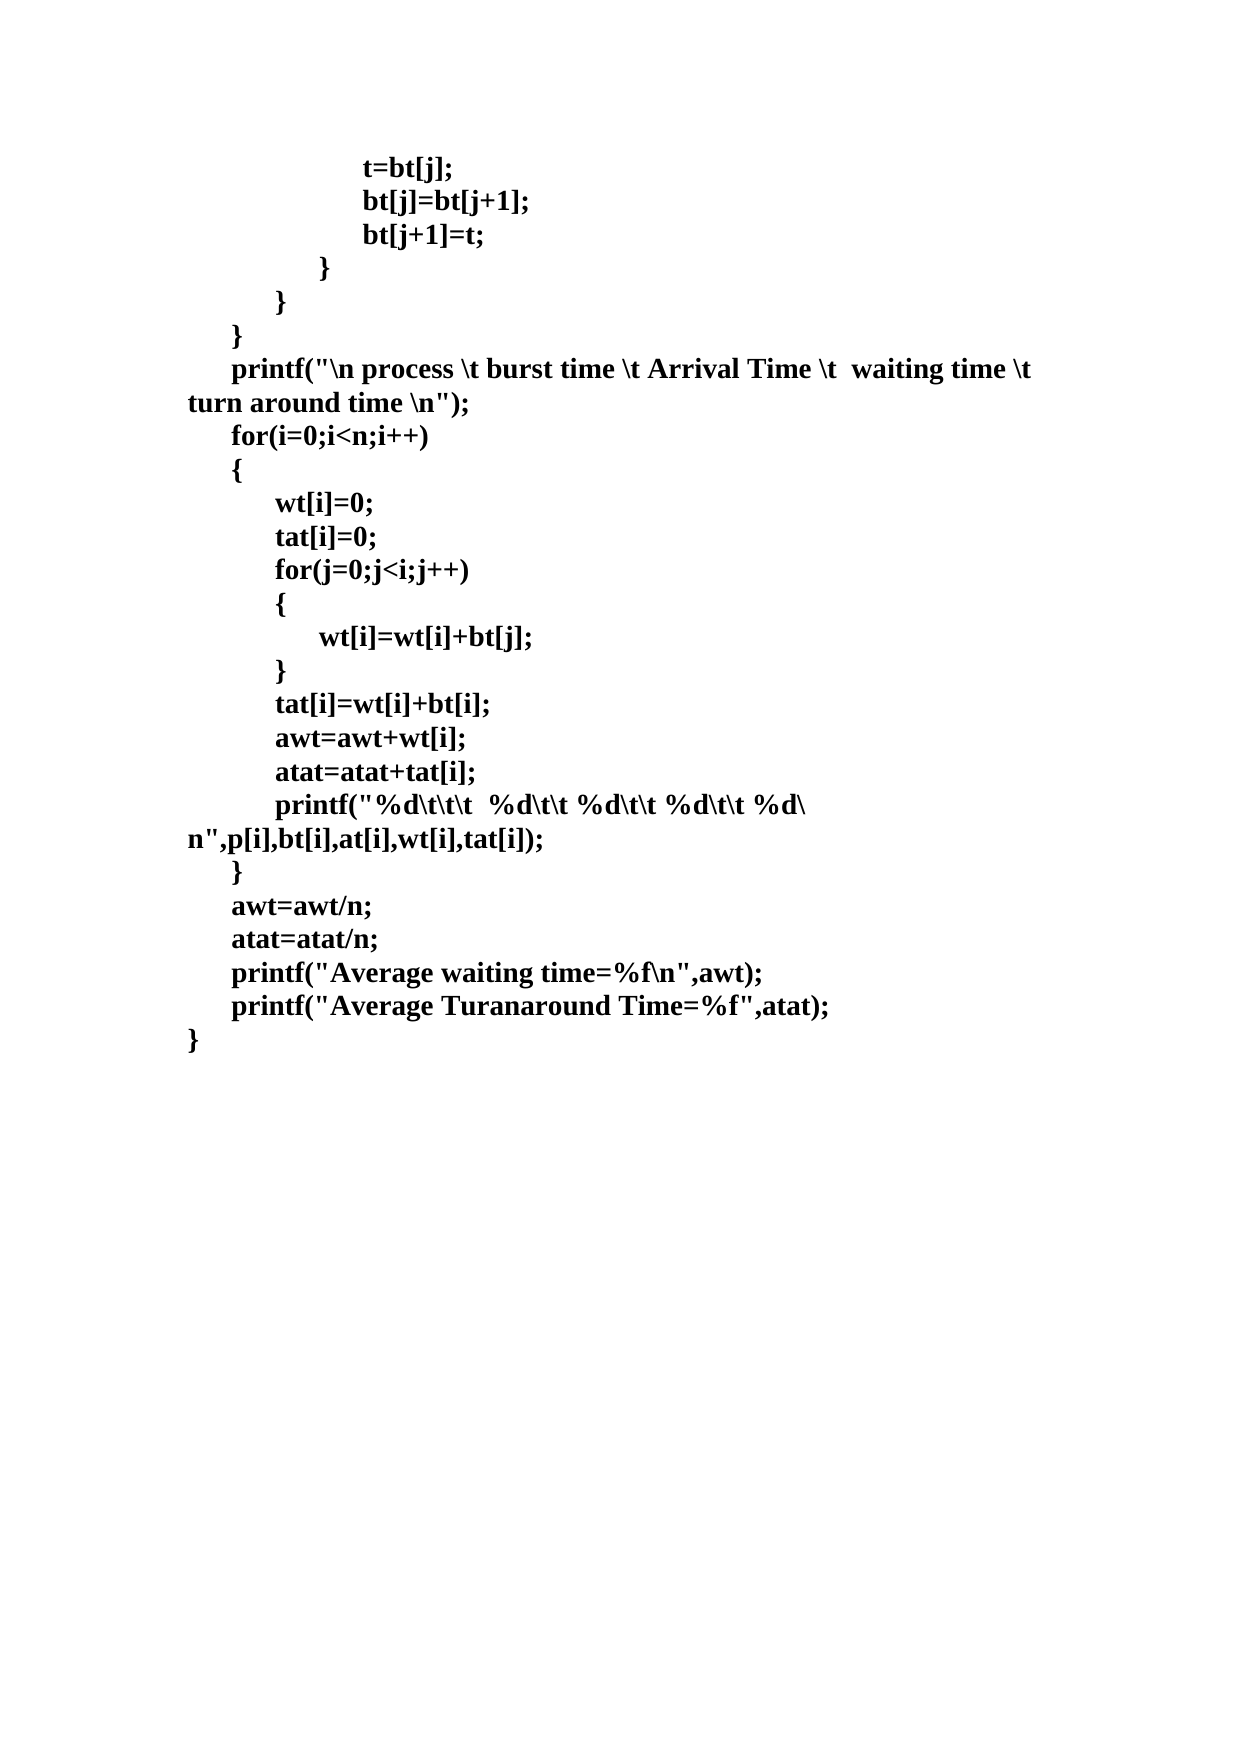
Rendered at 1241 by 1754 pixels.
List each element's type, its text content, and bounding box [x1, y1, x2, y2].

text } [187, 653, 1053, 687]
text } [187, 1022, 1053, 1056]
text { [187, 586, 1053, 619]
text wt[i]=wt[i]+bt[j]; [187, 619, 1053, 653]
text wt[i]=0; [187, 485, 1053, 519]
text } [187, 318, 1053, 351]
text printf("Average waiting time=%f\n",awt); [187, 955, 1053, 988]
text tat[i]=wt[i]+bt[i]; [187, 687, 1053, 720]
text atat=atat+tat[i]; [187, 754, 1053, 787]
text for(i=0;i<n;i++) [187, 418, 1053, 452]
text } [187, 854, 1053, 888]
text bt[j+1]=t; [187, 217, 1053, 251]
text for(j=0;j<i;j++) [187, 552, 1053, 586]
text tat[i]=0; [187, 519, 1053, 552]
text } [187, 251, 1053, 284]
text printf("%d\t\t\t %d\t\t %d\t\t %d\t\t %d\n",p[i],bt[i],at[i],wt[i],tat[i]); [187, 787, 1053, 854]
text printf("Average Turanaround Time=%f",atat); [187, 988, 1053, 1022]
text } [187, 284, 1053, 318]
text bt[j]=bt[j+1]; [187, 183, 1053, 217]
text awt=awt/n; [187, 888, 1053, 921]
text atat=atat/n; [187, 921, 1053, 955]
text printf("\n process \t burst time \t Arrival Time \t waiting time \t turn around time \n"); [187, 351, 1053, 418]
text { [187, 452, 1053, 485]
text t=bt[j]; [187, 150, 1053, 183]
text awt=awt+wt[i]; [187, 720, 1053, 754]
